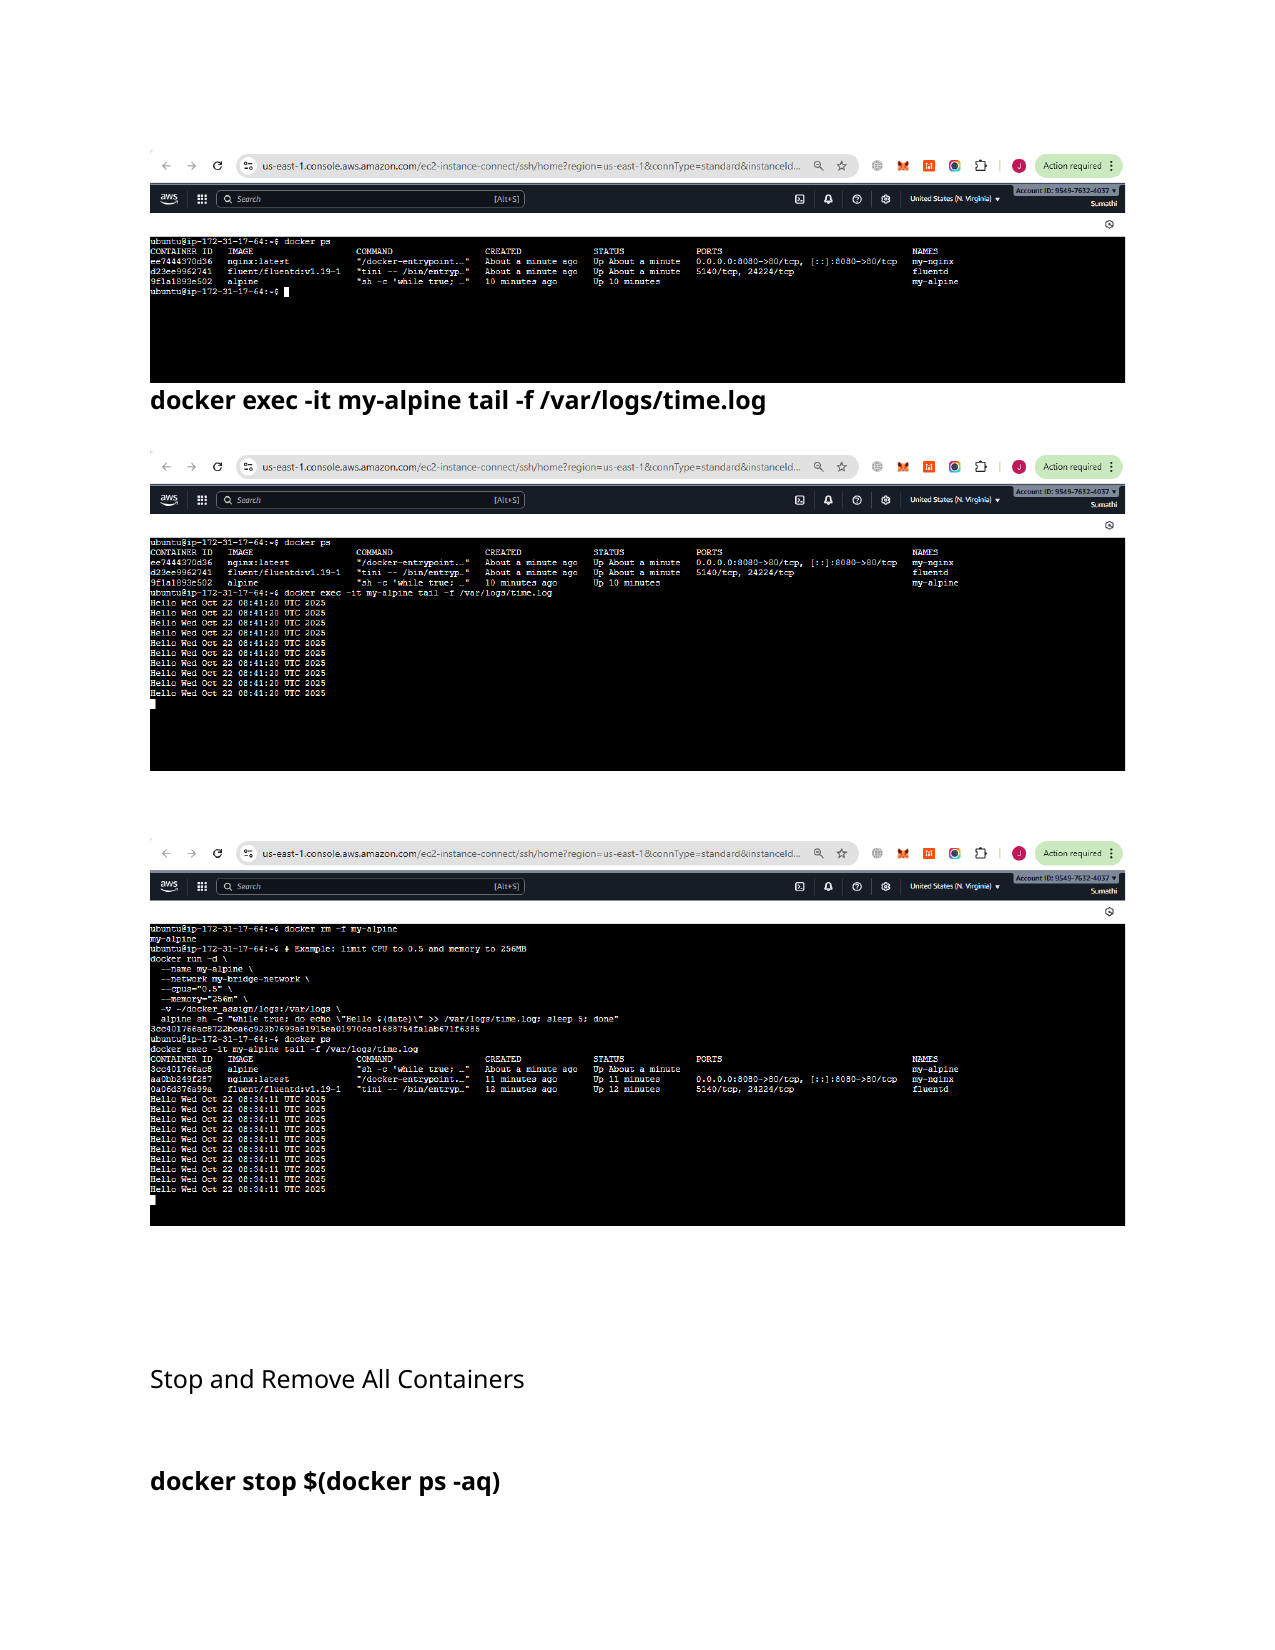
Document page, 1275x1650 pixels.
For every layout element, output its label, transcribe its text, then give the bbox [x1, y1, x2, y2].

picture [150, 451, 1125, 771]
text docker stop $(docker ps -aq) [150, 1464, 1125, 1498]
text Stop and Remove All Containers [150, 1362, 1125, 1396]
picture [150, 838, 1125, 1226]
picture [150, 150, 1125, 383]
text docker exec -it my-alpine tail -f /var/logs/time.log [150, 383, 1125, 417]
